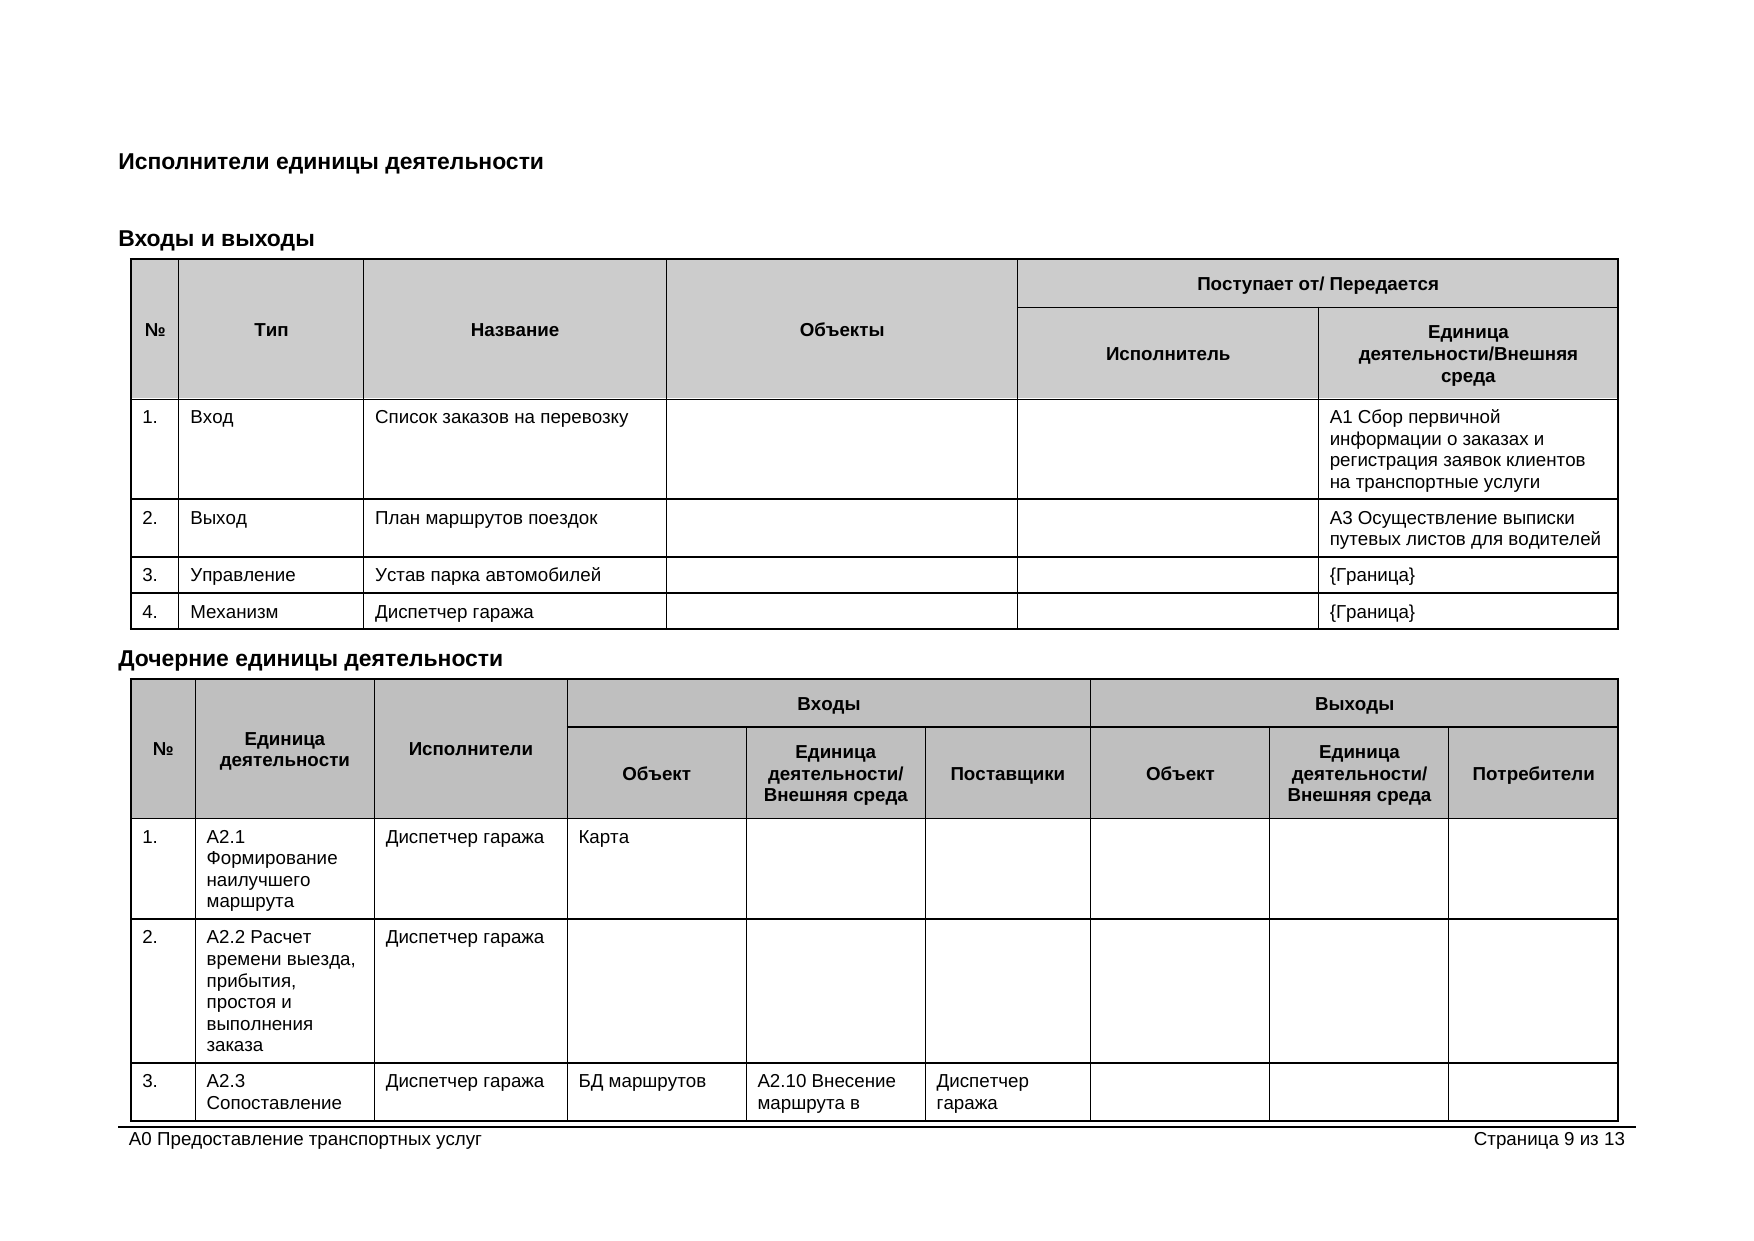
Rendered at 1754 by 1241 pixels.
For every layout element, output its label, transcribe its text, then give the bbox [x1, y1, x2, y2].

table_cell Карта [568, 819, 746, 918]
table_header Выходы [1091, 680, 1617, 726]
table_cell [1091, 1064, 1269, 1120]
table_cell Потребители [1449, 728, 1617, 818]
table_cell [747, 819, 925, 918]
table_cell Единица деятельности/ Внешняя среда [747, 728, 925, 818]
table_cell Диспетчер гаража [364, 594, 666, 628]
table_cell Единица деятельности/Внешняя среда [1319, 308, 1617, 398]
table_cell 4. [132, 594, 178, 628]
table_cell [1091, 819, 1269, 918]
table_cell БД маршрутов [568, 1064, 746, 1120]
table_cell [1018, 400, 1318, 498]
table_cell [667, 500, 1017, 556]
subtitle Дочерние единицы деятельности [118, 645, 1636, 672]
table_header Поступает от/ Передается [1018, 260, 1617, 307]
table_cell [1091, 920, 1269, 1062]
table_cell Управление [179, 558, 363, 592]
table_cell {Граница} [1319, 594, 1617, 628]
table_cell Объект [568, 728, 746, 818]
table_cell [1449, 1064, 1617, 1120]
table_cell A2.10 Внесение маршрута в систему [747, 1064, 925, 1120]
table_cell Диспетчер гаража [375, 920, 567, 1062]
table_cell [926, 920, 1090, 1062]
table_cell A1 Сбор первичной информации о заказах и регистрация заявок клиентов на транспортные услуги [1319, 400, 1617, 498]
table_cell Диспетчер гаража [926, 1064, 1090, 1120]
table_cell [667, 400, 1017, 498]
table_cell [1449, 819, 1617, 918]
table_cell 3. [132, 558, 178, 592]
table_cell [1270, 920, 1448, 1062]
table_cell A2.2 Расчет времени выезда, прибытия, простоя и выполнения заказа [196, 920, 374, 1062]
table_cell План маршрутов поездок [364, 500, 666, 556]
table_cell 2. [132, 500, 178, 556]
table_header Исполнители [375, 680, 567, 818]
table_header Объекты [667, 260, 1017, 398]
table_cell 2. [132, 920, 195, 1062]
table_cell Исполнитель [1018, 308, 1318, 398]
table_cell Вход [179, 400, 363, 498]
table_header Единица деятельности [196, 680, 374, 818]
table_cell [747, 920, 925, 1062]
table_cell [1018, 594, 1318, 628]
table_cell Поставщики [926, 728, 1090, 818]
table_cell [568, 920, 746, 1062]
subtitle Входы и выходы [118, 225, 1636, 252]
table_cell [667, 594, 1017, 628]
table_header Входы [568, 680, 1090, 726]
table_cell [1270, 1064, 1448, 1120]
table_cell [1018, 558, 1318, 592]
table_cell A2.1 Формирование наилучшего маршрута [196, 819, 374, 918]
table_cell [1270, 819, 1448, 918]
table_cell 1. [132, 819, 195, 918]
table_cell [926, 819, 1090, 918]
table_cell Диспетчер гаража [375, 1064, 567, 1120]
table_header № [132, 260, 178, 398]
table_cell Выход [179, 500, 363, 556]
table_header Тип [179, 260, 363, 398]
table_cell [196, 1064, 374, 1120]
table_cell Объект [1091, 728, 1269, 818]
table_header № [132, 680, 195, 818]
table_cell Диспетчер гаража [375, 819, 567, 918]
table_cell [1449, 920, 1617, 1062]
table_cell 3. [132, 1064, 195, 1120]
table_header Название [364, 260, 666, 398]
table_cell [1018, 500, 1318, 556]
table_cell Механизм [179, 594, 363, 628]
table_cell Список заказов на перевозку [364, 400, 666, 498]
table_cell Устав парка автомобилей [364, 558, 666, 592]
table_cell [667, 558, 1017, 592]
table_cell A3 Осуществление выписки путевых листов для водителей [1319, 500, 1617, 556]
table_cell {Граница} [1319, 558, 1617, 592]
table_cell Единица деятельности/ Внешняя среда [1270, 728, 1448, 818]
table_cell 1. [132, 400, 178, 498]
subtitle Исполнители единицы деятельности [118, 148, 1636, 174]
